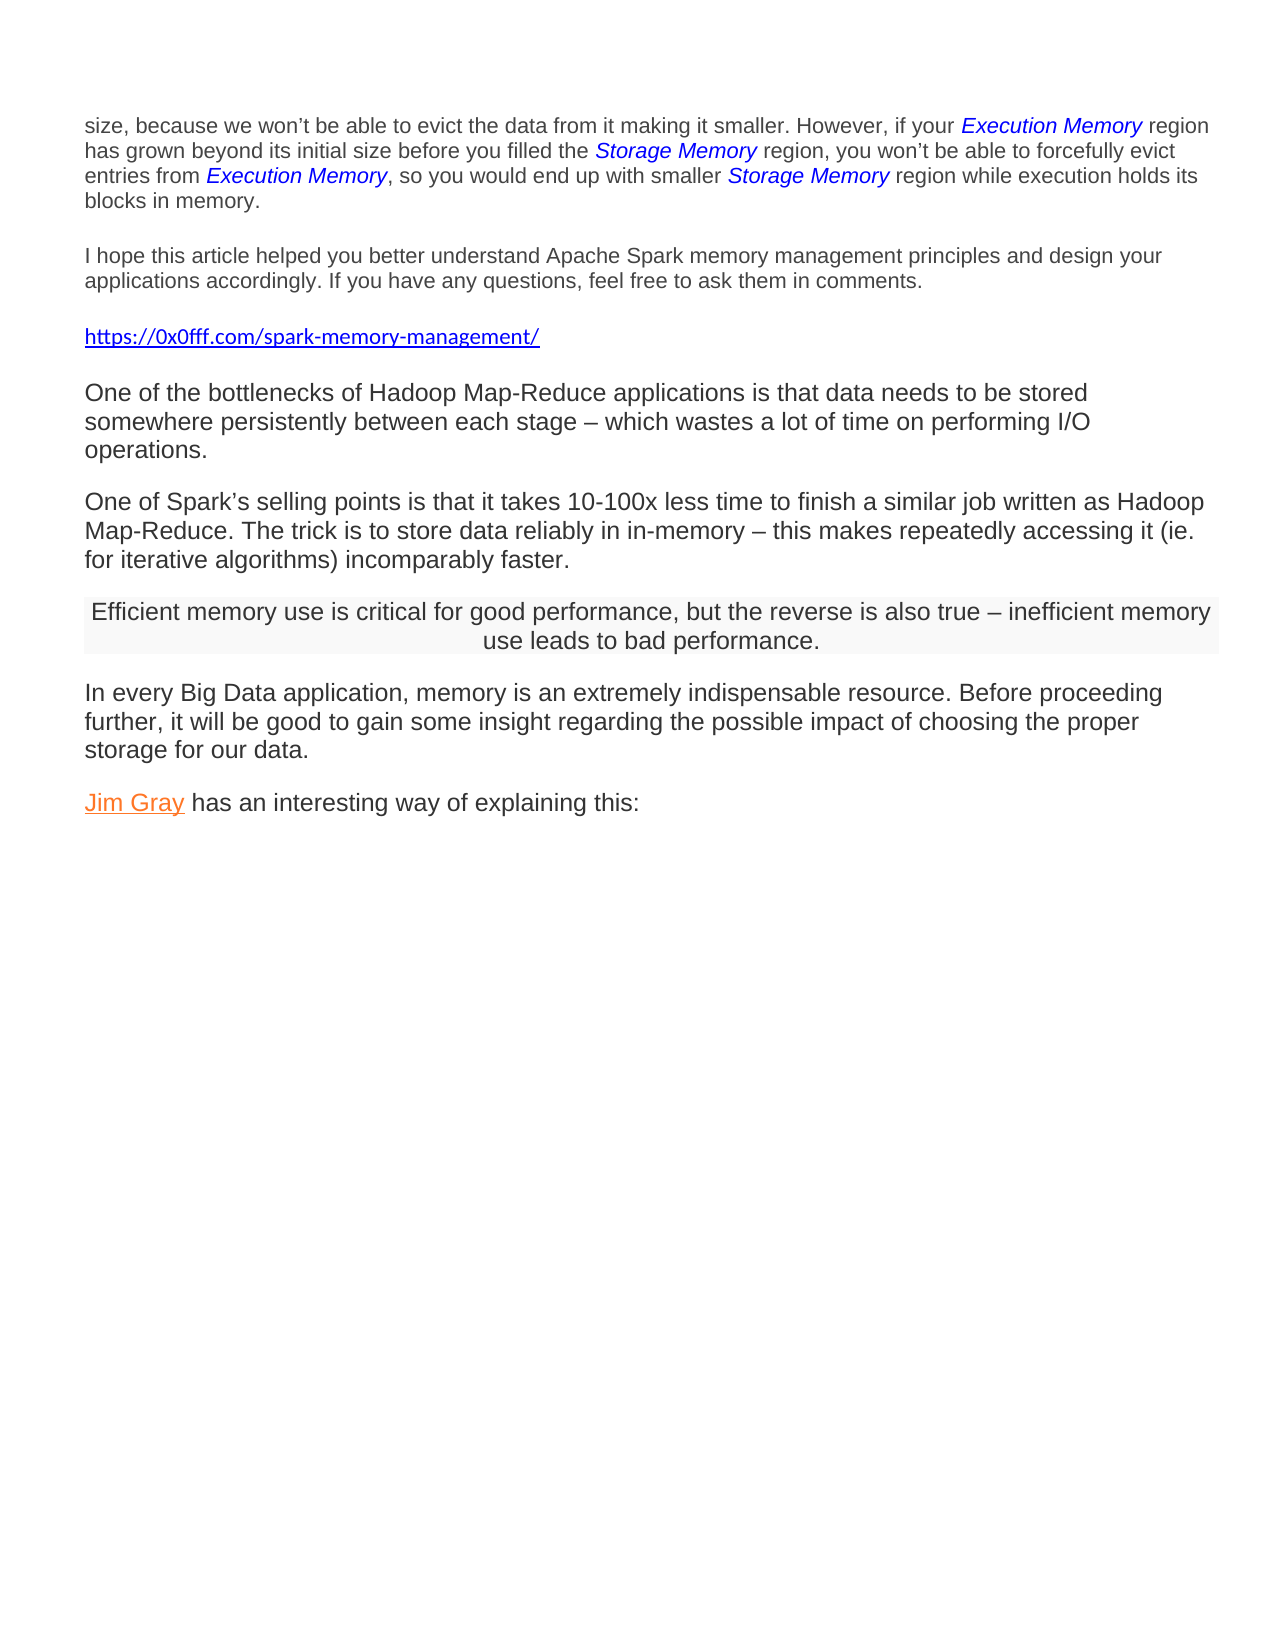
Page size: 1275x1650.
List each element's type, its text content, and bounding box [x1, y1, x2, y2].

text One of the bottlenecks of Hadoop Map-Reduce applications is that data needs to be stored somewhere persistently between each stage – which wastes a lot of time on performing I/O operations. [84, 378, 1219, 464]
text https://0x0fff.com/spark-memory-management/ [84, 322, 1219, 350]
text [84, 112, 1219, 213]
text Efficient memory use is critical for good performance, but the reverse is also true – inefficient memory use leads to bad performance. [84, 597, 1219, 654]
text Jim Gray has an interesting way of explaining this: [84, 788, 1219, 816]
text I hope this article helped you better understand Apache Spark memory management principles and design your applications accordingly. If you have any questions, feel free to ask them in comments. [84, 242, 1219, 293]
text In every Big Data application, memory is an extremely indispensable resource. Before proceeding further, it will be good to gain some insight regarding the possible impact of choosing the proper storage for our data. [84, 678, 1219, 764]
text One of Spark’s selling points is that it takes 10-100x less time to finish a similar job written as Hadoop Map-Reduce. The trick is to store data reliably in in-memory – this makes repeatedly accessing it (ie. for iterative algorithms) incomparably faster. [84, 487, 1219, 574]
